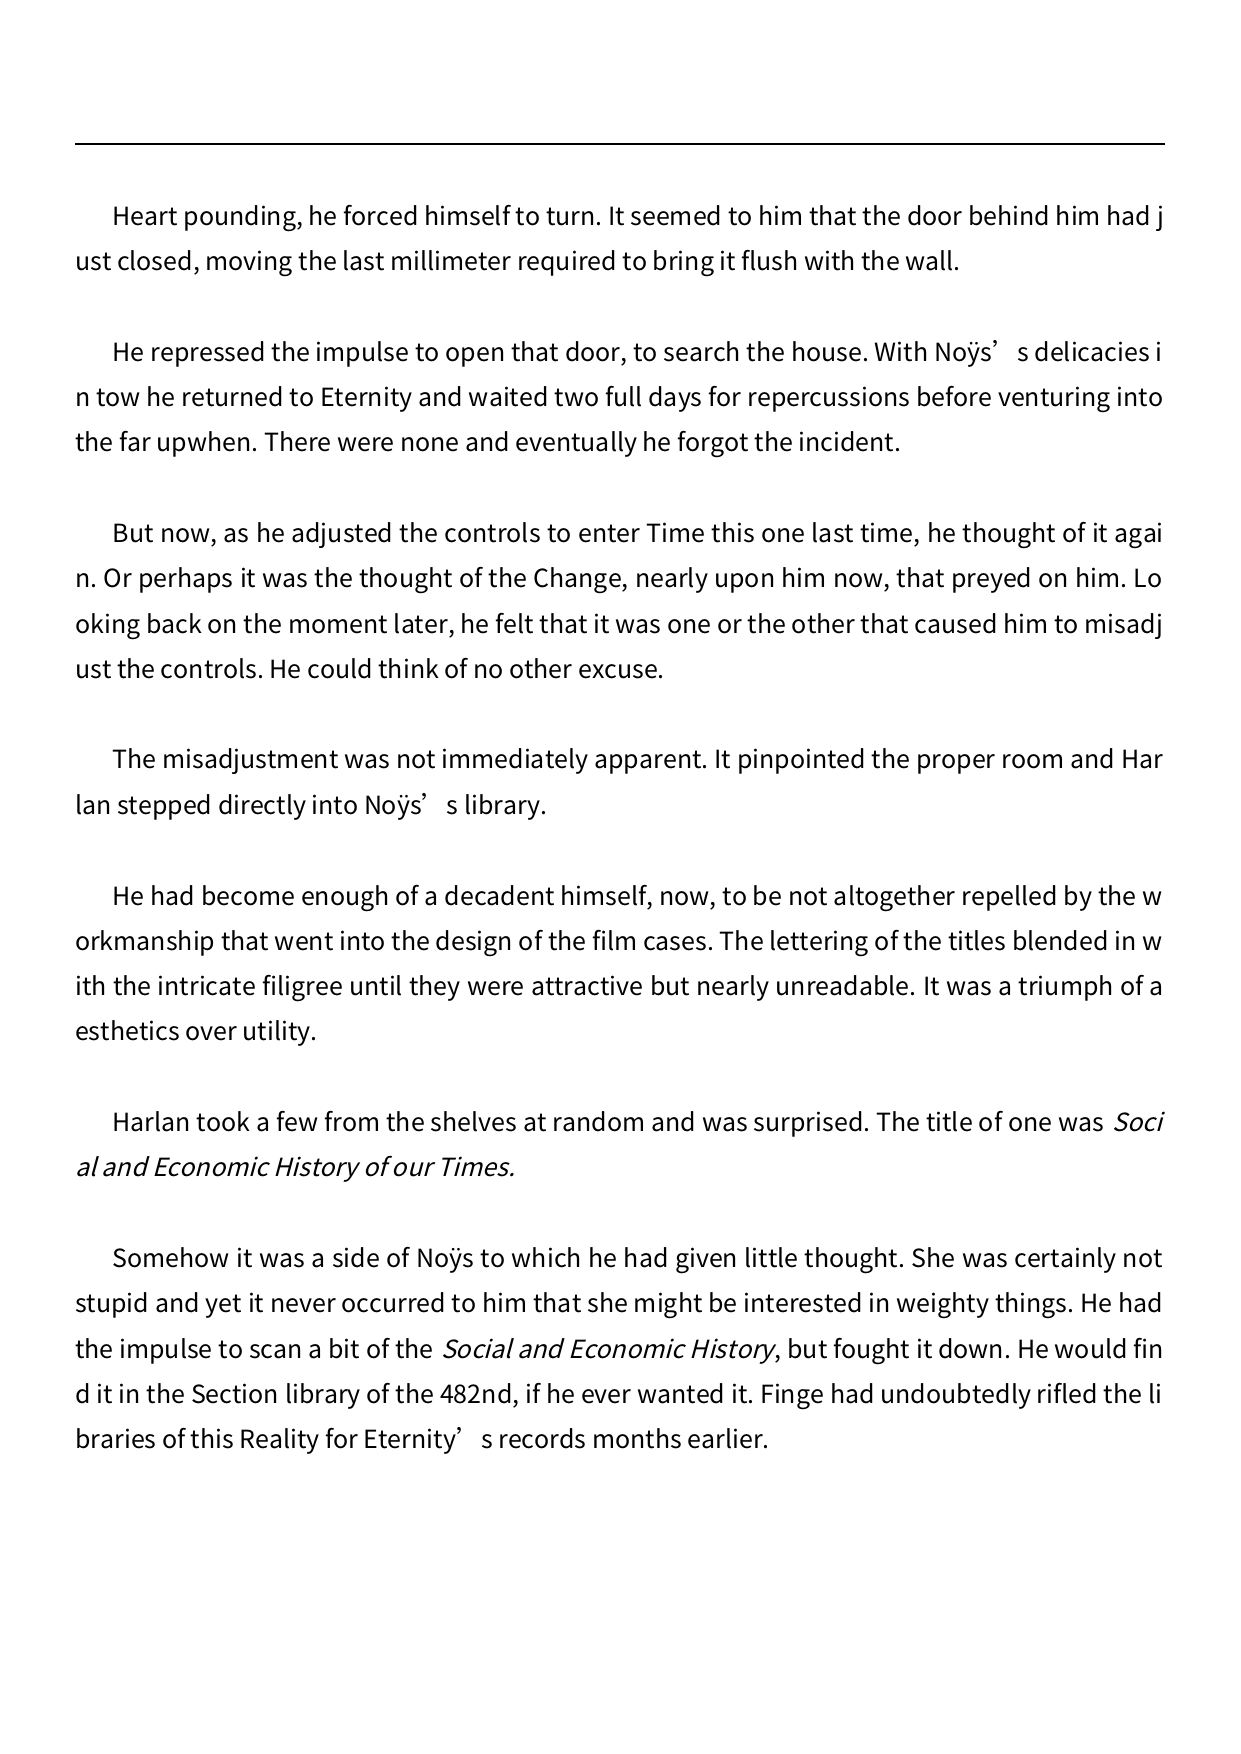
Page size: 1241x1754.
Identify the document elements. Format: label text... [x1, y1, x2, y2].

text Somehow it was a side of Noÿs to which he had given little thought. She was certainly not stupid and yet it never occurred to him that she might be interested in weighty things. He had the impulse to scan a bit of the Social and Economic History, but fought it down. He would find it in the Section library of the 482nd, if he ever wanted it. Finge had undoubtedly rifled the libraries of this Reality for Eternity’s records months earlier. [75, 1234, 1165, 1461]
text But now, as he adjusted the controls to enter Time this one last time, he thought of it again. Or perhaps it was the thought of the Change, nearly upon him now, that preyed on him. Looking back on the moment later, he felt that it was one or the other that caused him to misadjust the controls. He could think of no other excuse. [75, 509, 1165, 690]
text Harlan took a few from the shelves at random and was surprised. The title of one was Social and Economic History of our Times. [75, 1098, 1165, 1189]
text The misadjustment was not immediately apparent. It pinpointed the proper room and Harlan stepped directly into Noÿs’s library. [75, 736, 1165, 826]
text He had become enough of a decadent himself, now, to be not altogether repelled by the workmanship that went into the design of the film cases. The lettering of the titles blended in with the intricate filigree until they were attractive but nearly unreadable. It was a triumph of aesthetics over utility. [75, 871, 1165, 1053]
text Heart pounding, he forced himself to turn. It seemed to him that the door behind him had just closed, moving the last millimeter required to bring it flush with the wall. [75, 192, 1165, 282]
text He repressed the impulse to open that door, to search the house. With Noÿs’s delicacies in tow he returned to Eternity and waited two full days for repercussions before venturing into the far upwhen. There were none and eventually he forgot the incident. [75, 328, 1165, 464]
